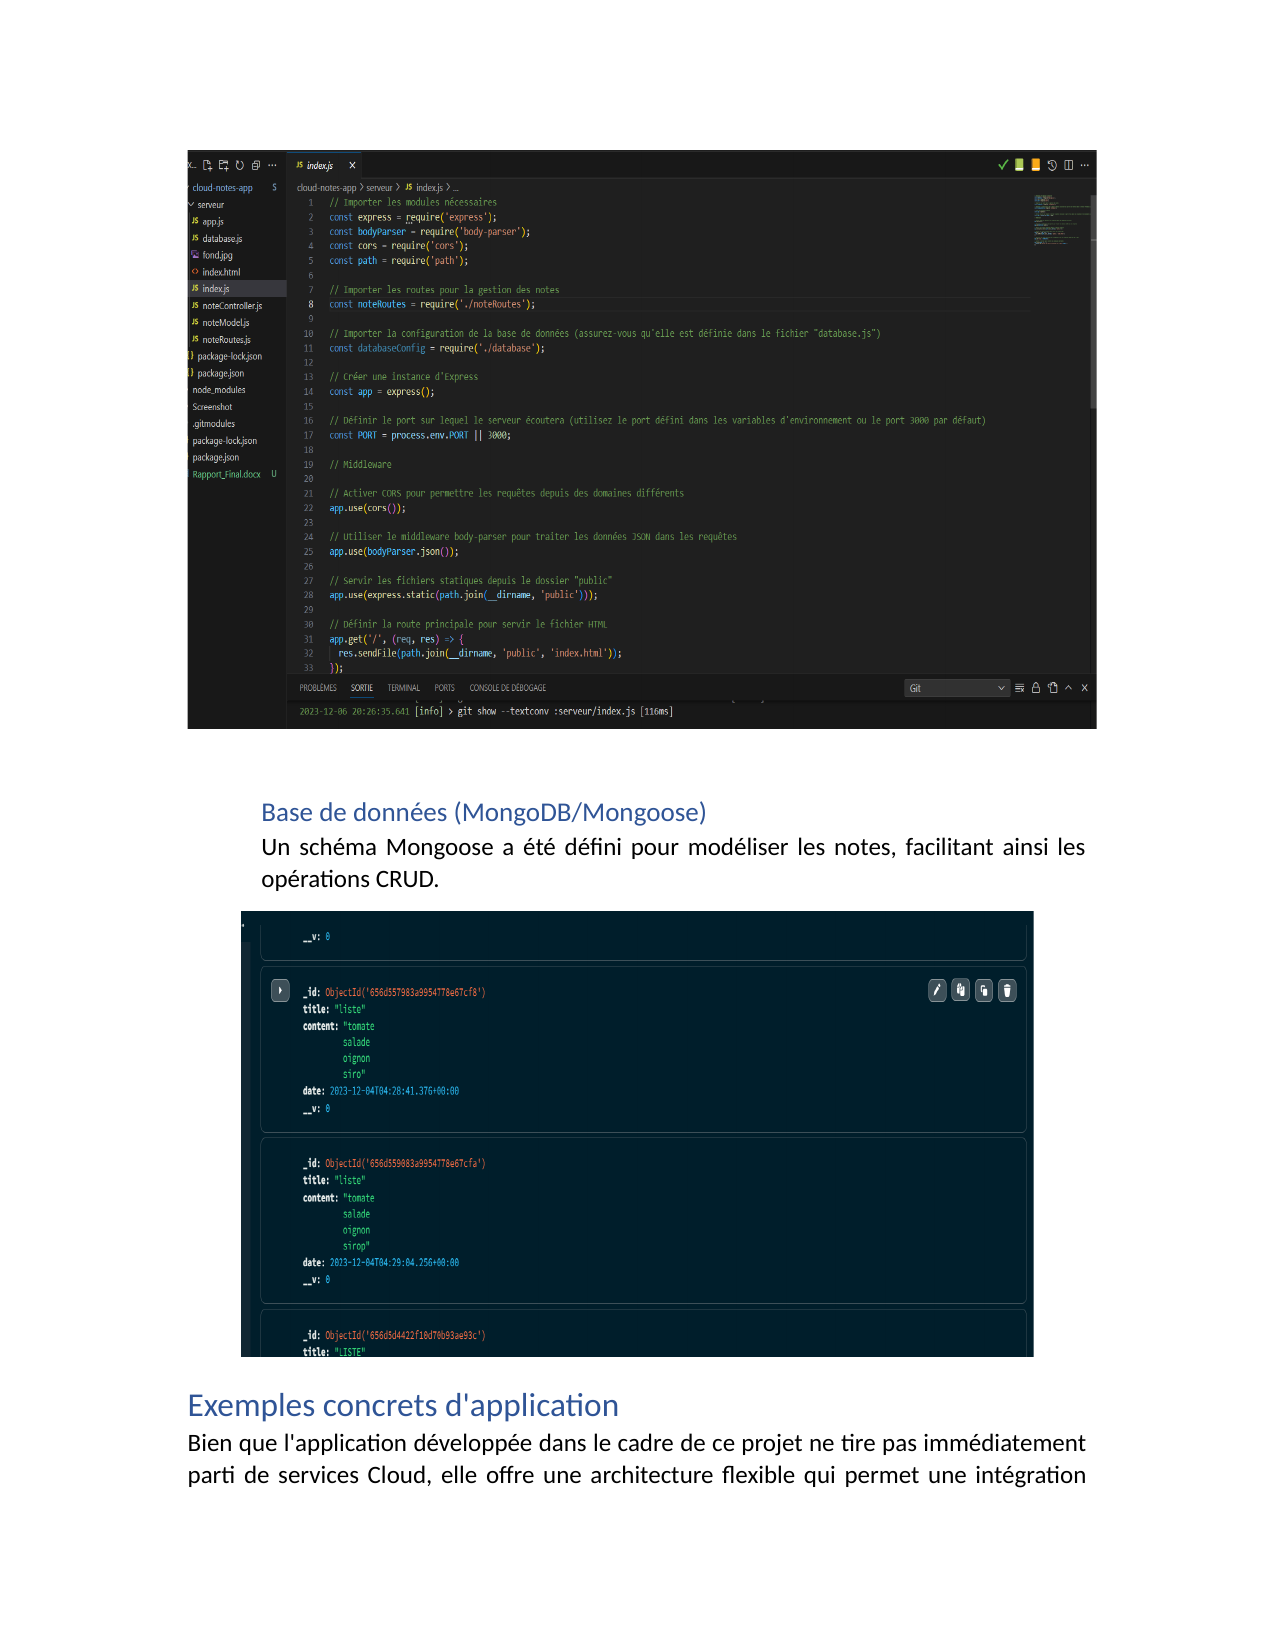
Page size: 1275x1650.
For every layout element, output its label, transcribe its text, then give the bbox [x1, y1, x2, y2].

picture [241, 911, 1034, 1357]
text Un schéma Mongoose a été défini pour modéliser les notes, facilitant ainsi les opérations CRUD. [261, 831, 1087, 893]
subtitle Base de données (MongoDB/Mongoose) [261, 796, 1087, 829]
subtitle Exemples concrets d'application [187, 1383, 1087, 1424]
picture [187, 150, 1097, 729]
